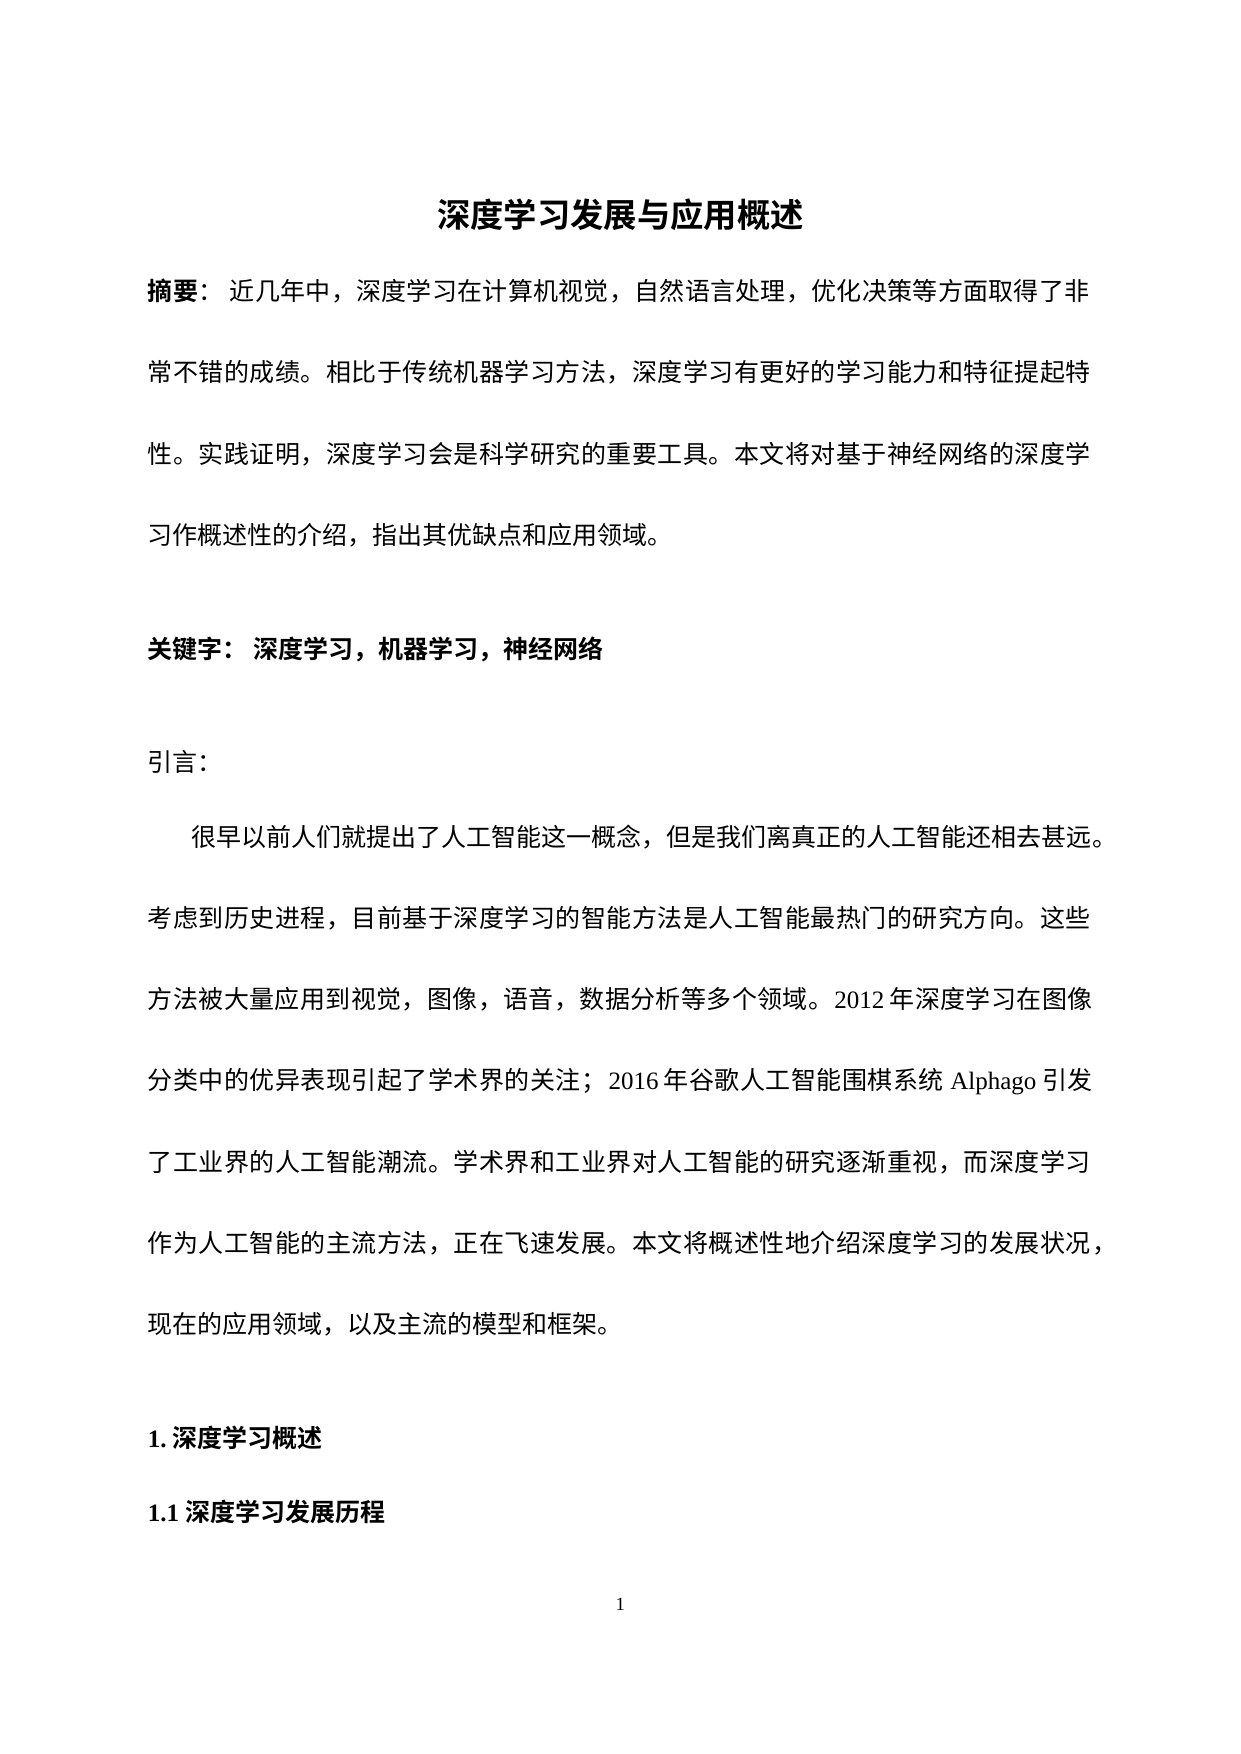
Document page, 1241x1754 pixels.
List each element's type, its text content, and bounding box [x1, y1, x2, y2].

text 引言： [148, 728, 1092, 793]
text 摘要： 近几年中，深度学习在计算机视觉，自然语言处理，优化决策等方面取得了非常不错的成绩。相比于传统机器学习方法，深度学习有更好的学习能力和特征提起特性。实践证明，深度学习会是科学研究的重要工具。本文将对基于神经网络的深度学习作概述性的介绍，指出其优缺点和应用领域。 [148, 257, 1092, 566]
text 很早以前人们就提出了人工智能这一概念，但是我们离真正的人工智能还相去甚远。考虑到历史进程，目前基于深度学习的智能方法是人工智能最热门的研究方向。这些方法被大量应用到视觉，图像，语音，数据分析等多个领域。2012年深度学习在图像分类中的优异表现引起了学术界的关注；2016年谷歌人工智能围棋系统Alphago引发了工业界的人工智能潮流。学术界和工业界对人工智能的研究逐渐重视，而深度学习作为人工智能的主流方法，正在飞速发展。本文将概述性地介绍深度学习的发展状况，现在的应用领域，以及主流的模型和框架。 [148, 803, 1092, 1355]
subtitle 1. 深度学习概述 [148, 1404, 1092, 1469]
text 关键字： 深度学习，机器学习，神经网络 [148, 615, 1092, 680]
text 深度学习发展与应用概述 [148, 180, 1092, 245]
subtitle 1.1 深度学习发展历程 [148, 1478, 1092, 1543]
